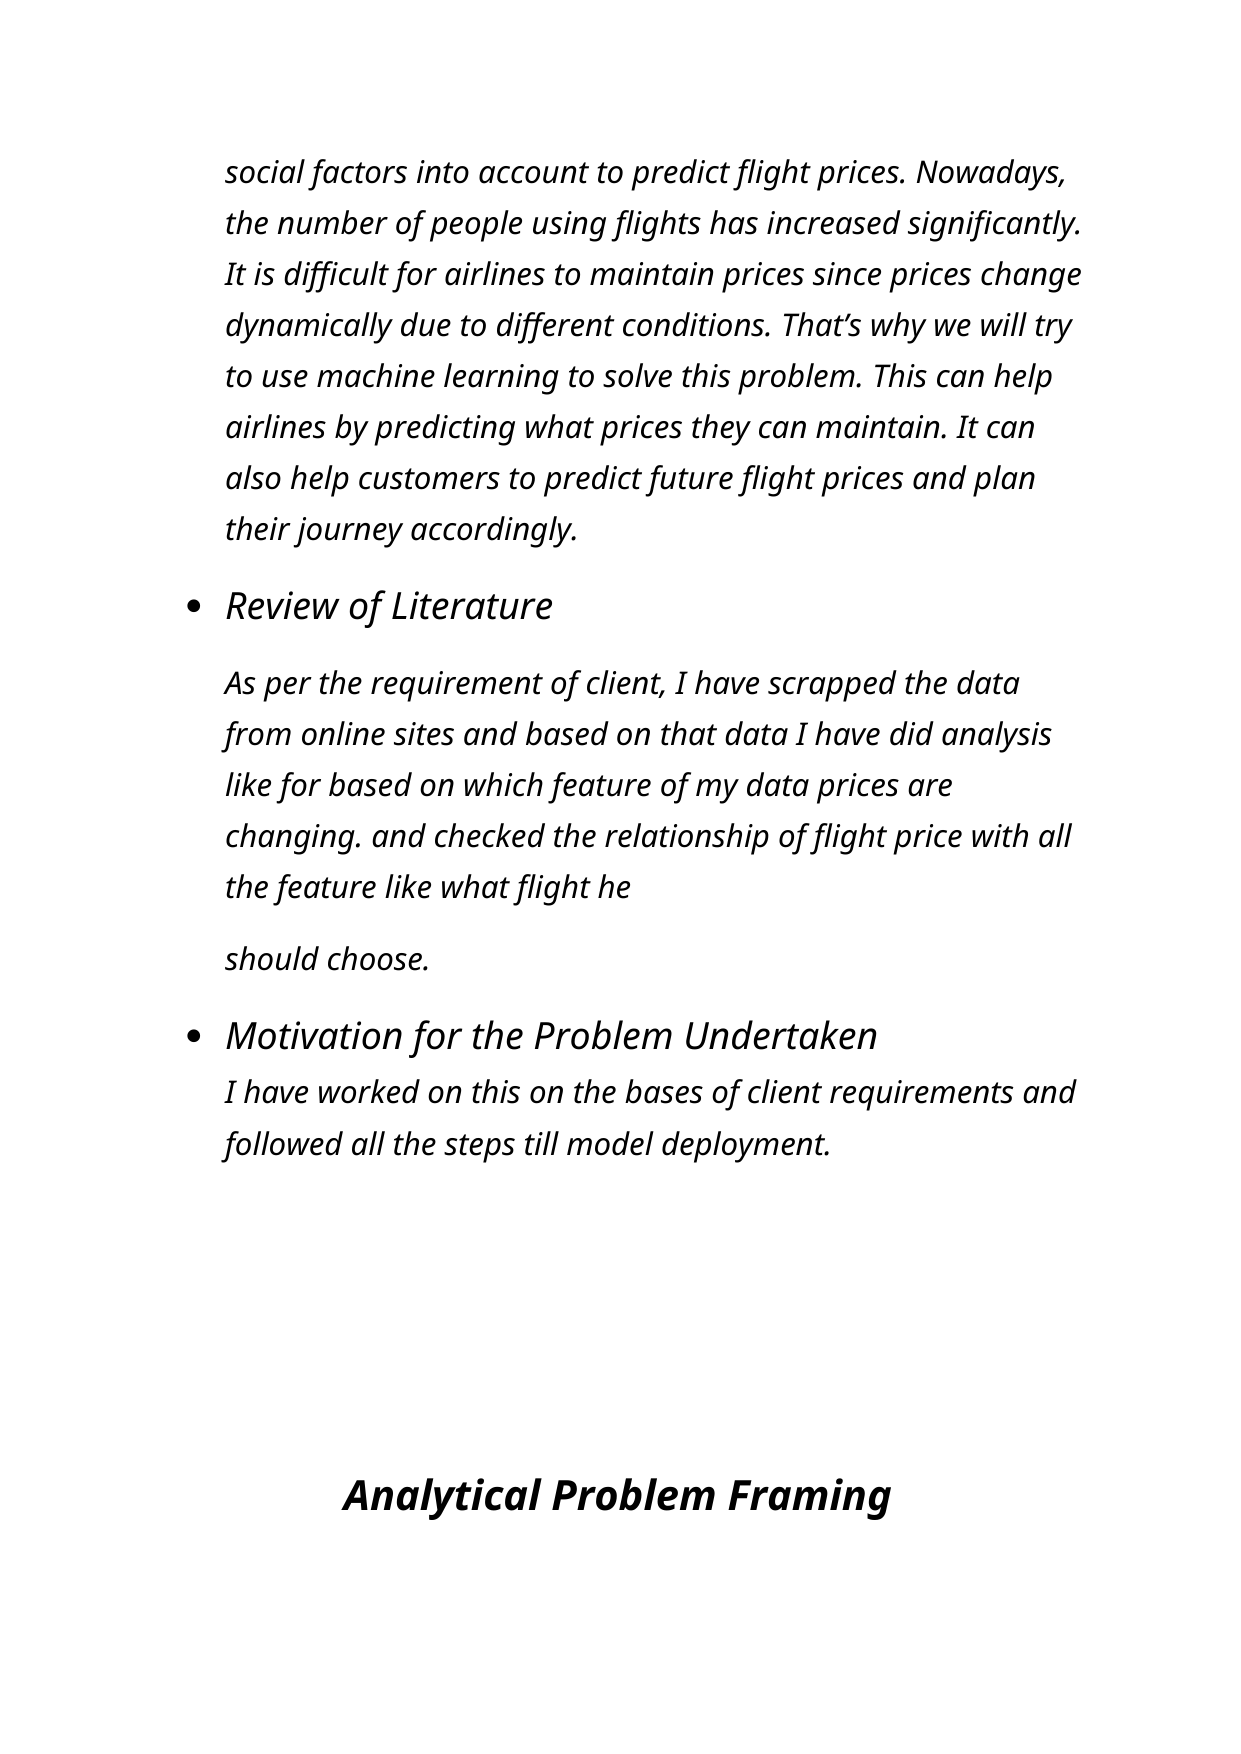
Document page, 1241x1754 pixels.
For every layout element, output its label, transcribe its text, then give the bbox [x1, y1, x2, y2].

list Motivation for the Problem Undertaken [187, 1009, 1090, 1060]
text Analytical Problem Framing [150, 1466, 1090, 1522]
text As per the requirement of client, I have scrapped the data from online sites and based on that data I have did analysis like for based on which feature of my data prices are changing. and checked the relationship of flight price with all the feature like what flight he [225, 661, 1090, 908]
list Review of Literature [187, 579, 1090, 630]
text should choose. [225, 937, 1090, 980]
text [225, 150, 1090, 550]
list I have worked on this on the bases of client requirements and followed all the steps till model deployment. [225, 1070, 1090, 1164]
